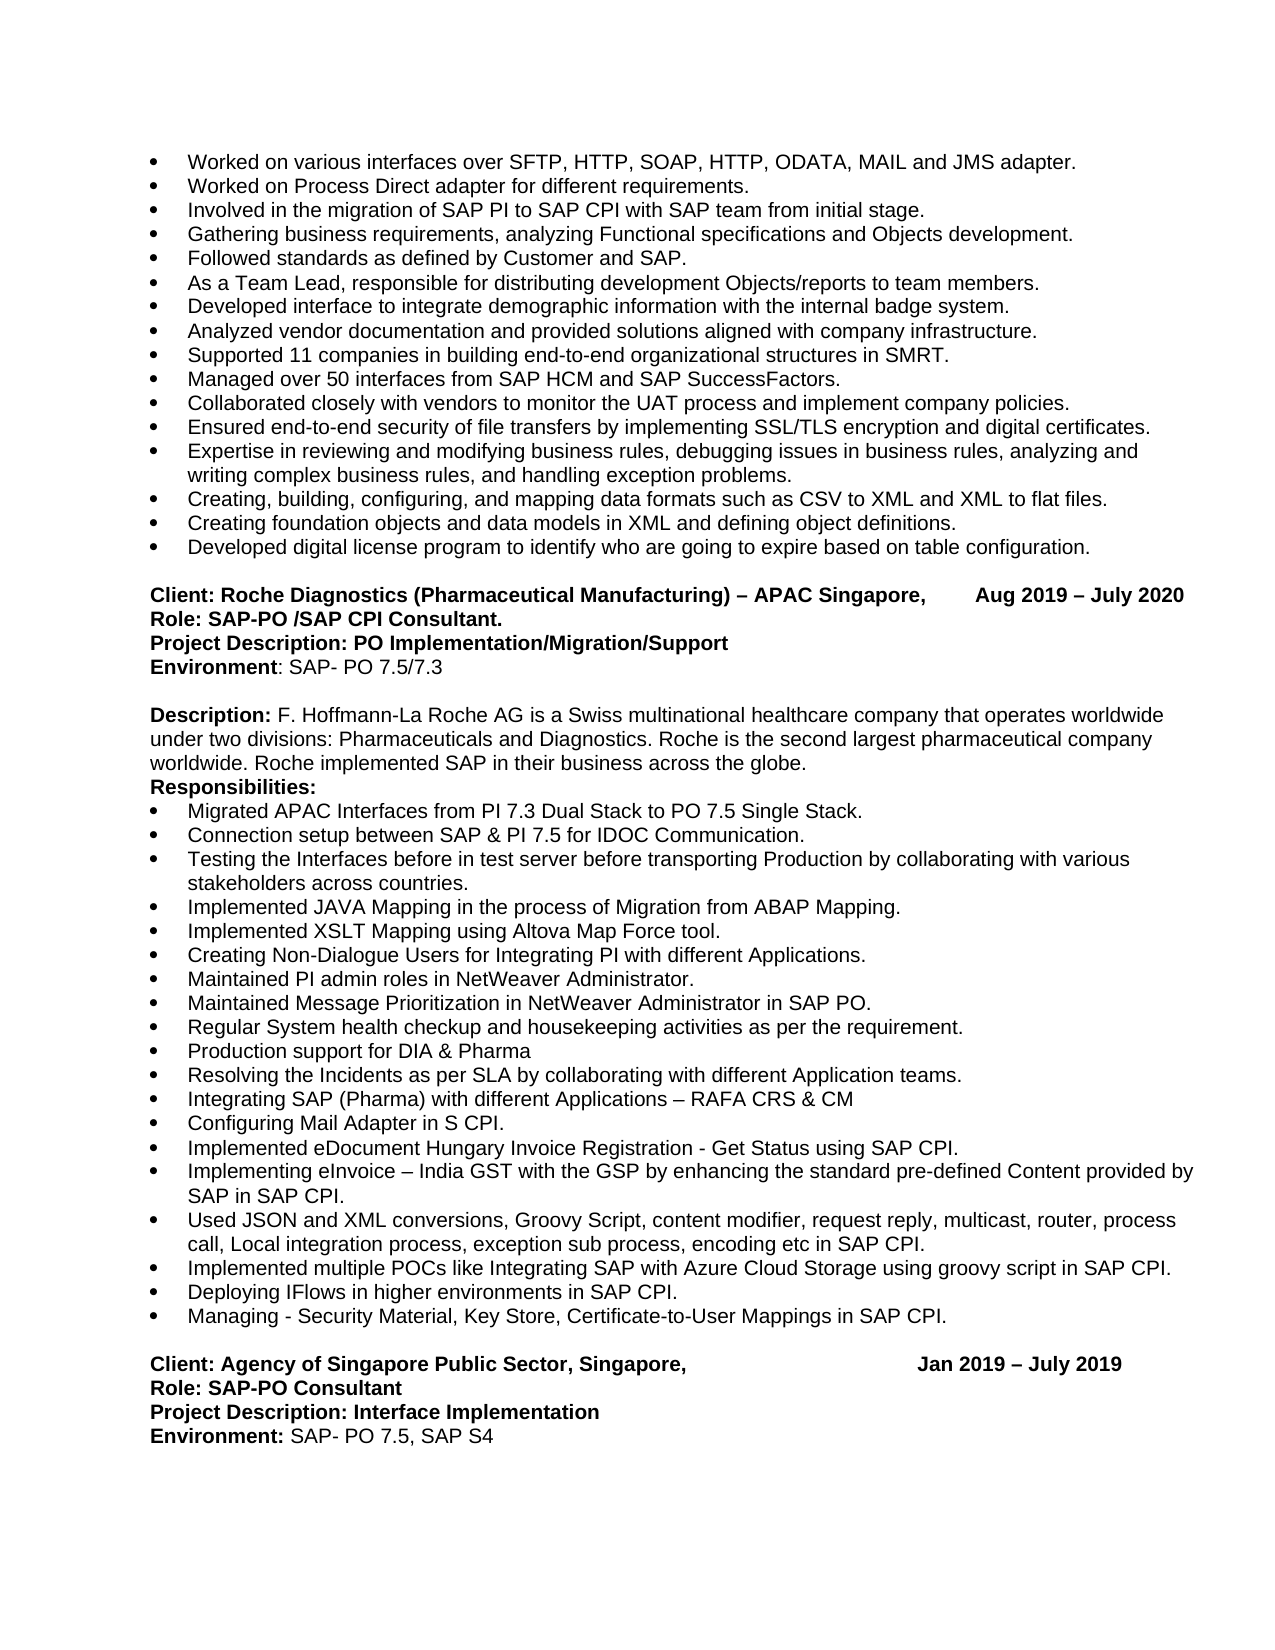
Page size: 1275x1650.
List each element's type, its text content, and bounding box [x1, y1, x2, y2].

list Implementing eInvoice – India GST with the GSP by enhancing the standard pre-defined Content provided by SAP in SAP CPI. [150, 1159, 1200, 1207]
list Managed over 50 interfaces from SAP HCM and SAP SuccessFactors. [150, 367, 1200, 391]
list Ensured end-to-end security of file transfers by implementing SSL/TLS encryption and digital certificates. [150, 415, 1200, 439]
list Developed digital license program to identify who are going to expire based on table configuration. [150, 535, 1200, 559]
list Maintained Message Prioritization in NetWeaver Administrator in SAP PO. [150, 991, 1200, 1015]
list Gathering business requirements, analyzing Functional specifications and Objects development. [150, 222, 1200, 246]
list Creating Non-Dialogue Users for Integrating PI with different Applications. [150, 943, 1200, 967]
text Project Description: PO Implementation/Migration/Support [150, 631, 1200, 655]
list Implemented multiple POCs like Integrating SAP with Azure Cloud Storage using groovy script in SAP CPI. [150, 1255, 1200, 1279]
list Maintained PI admin roles in NetWeaver Administrator. [150, 967, 1200, 991]
list Connection setup between SAP & PI 7.5 for IDOC Communication. [150, 823, 1200, 847]
list Production support for DIA & Pharma [150, 1039, 1200, 1063]
list Used JSON and XML conversions, Groovy Script, content modifier, request reply, multicast, router, process call, Local integration process, exception sub process, encoding etc in SAP CPI. [150, 1207, 1200, 1255]
list Creating, building, configuring, and mapping data formats such as CSV to XML and XML to flat files. [150, 487, 1200, 511]
list Migrated APAC Interfaces from PI 7.3 Dual Stack to PO 7.5 Single Stack. [150, 798, 1200, 823]
text Project Description: Interface Implementation [150, 1399, 1200, 1423]
list Collaborated closely with vendors to monitor the UAT process and implement company policies. [150, 391, 1200, 415]
list Implemented XSLT Mapping using Altova Map Force tool. [150, 919, 1200, 943]
list Supported 11 companies in building end-to-end organizational structures in SMRT. [150, 342, 1200, 367]
list Implemented eDocument Hungary Invoice Registration - Get Status using SAP CPI. [150, 1135, 1200, 1159]
list Configuring Mail Adapter in S CPI. [150, 1111, 1200, 1135]
text Client: Roche Diagnostics (Pharmaceutical Manufacturing) – APAC Singapore, Aug 2019 – July 2020 [150, 583, 1200, 607]
text Client: Agency of Singapore Public Sector, Singapore, Jan 2019 – July 2019 [150, 1352, 1200, 1376]
text Role: SAP-PO /SAP CPI Consultant. [150, 607, 1200, 631]
list Creating foundation objects and data models in XML and defining object definitions. [150, 511, 1200, 535]
list Resolving the Incidents as per SLA by collaborating with different Application teams. [150, 1063, 1200, 1087]
list Deploying IFlows in higher environments in SAP CPI. [150, 1279, 1200, 1303]
list Worked on Process Direct adapter for different requirements. [150, 174, 1200, 198]
list Regular System health checkup and housekeeping activities as per the requirement. [150, 1015, 1200, 1039]
list Integrating SAP (Pharma) with different Applications – RAFA CRS & CM [150, 1087, 1200, 1111]
text Description: F. Hoffmann-La Roche AG is a Swiss multinational healthcare company that operates worldwide under two divisions: Pharmaceuticals and Diagnostics. Roche is the second largest pharmaceutical company worldwide. Roche implemented SAP in their business across the globe. [150, 703, 1200, 774]
text Environment: SAP- PO 7.5/7.3 [150, 655, 1200, 679]
list Testing the Interfaces before in test server before transporting Production by collaborating with various stakeholders across countries. [150, 847, 1200, 895]
list Followed standards as defined by Customer and SAP. [150, 246, 1200, 270]
text Environment: SAP- PO 7.5, SAP S4 [150, 1423, 1200, 1447]
list Worked on various interfaces over SFTP, HTTP, SOAP, HTTP, ODATA, MAIL and JMS adapter. [150, 150, 1200, 174]
list Managing - Security Material, Key Store, Certificate-to-User Mappings in SAP CPI. [150, 1303, 1200, 1328]
text Responsibilities: [150, 774, 1200, 798]
list Involved in the migration of SAP PI to SAP CPI with SAP team from initial stage. [150, 198, 1200, 222]
list Analyzed vendor documentation and provided solutions aligned with company infrastructure. [150, 318, 1200, 342]
list Expertise in reviewing and modifying business rules, debugging issues in business rules, analyzing and writing complex business rules, and handling exception problems. [150, 439, 1200, 487]
list Implemented JAVA Mapping in the process of Migration from ABAP Mapping. [150, 895, 1200, 919]
list Developed interface to integrate demographic information with the internal badge system. [150, 294, 1200, 318]
list As a Team Lead, responsible for distributing development Objects/reports to team members. [150, 270, 1200, 294]
text Role: SAP-PO Consultant [150, 1376, 1200, 1399]
